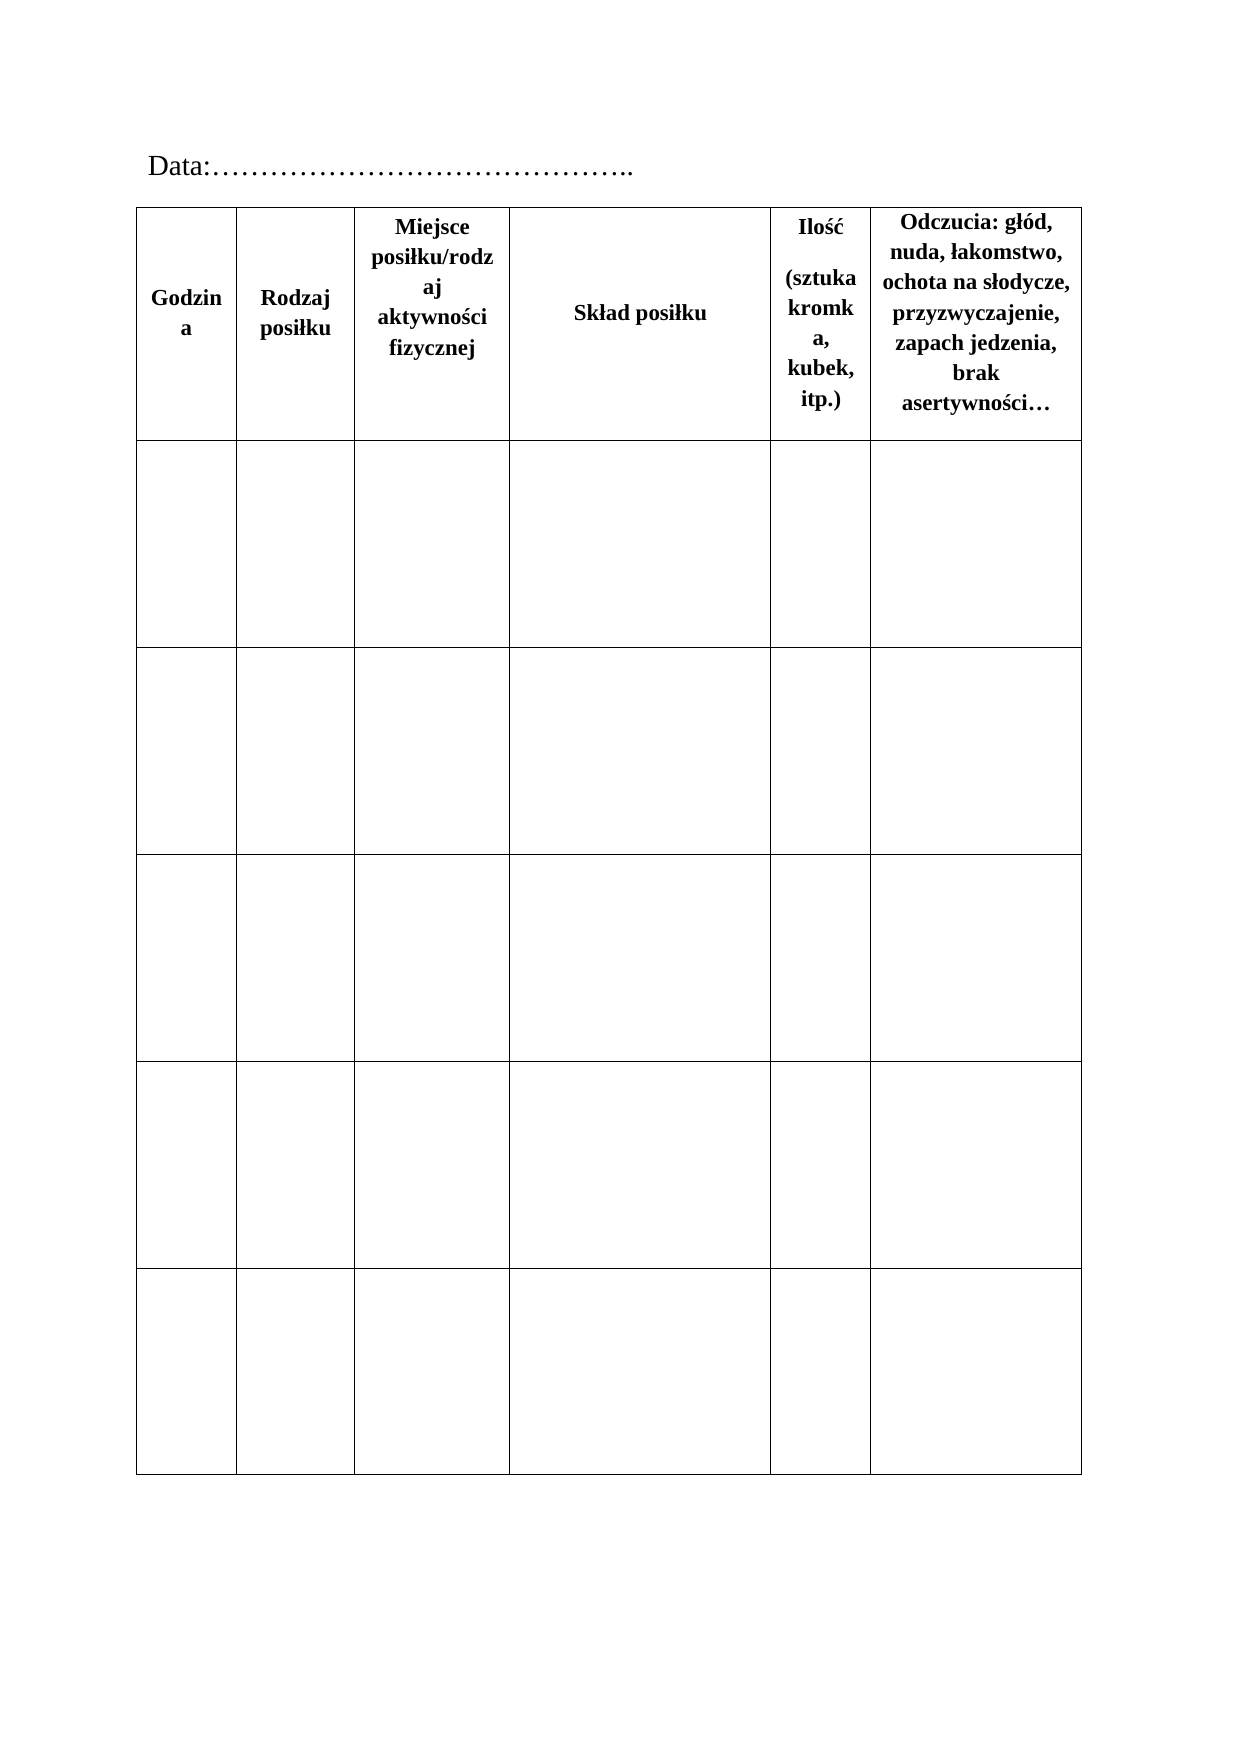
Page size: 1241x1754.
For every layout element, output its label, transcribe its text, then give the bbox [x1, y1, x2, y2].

table_header Ilość (sztuka kromka, kubek, itp.) [771, 208, 870, 440]
table_cell [871, 855, 1081, 1061]
table_cell [771, 648, 870, 854]
table_cell [871, 1062, 1081, 1267]
table_cell [237, 441, 354, 647]
table_cell [871, 1269, 1081, 1474]
table_cell [510, 855, 770, 1061]
table_cell [771, 855, 870, 1061]
table_header Skład posiłku [510, 208, 770, 440]
table_cell [355, 855, 509, 1061]
table_cell [355, 1062, 509, 1267]
table_cell [771, 1269, 870, 1474]
table_cell [237, 648, 354, 854]
table_cell [137, 1269, 236, 1474]
table_cell [137, 1062, 236, 1267]
table_header Odczucia: głód, nuda, łakomstwo, ochota na słodycze, przyzwyczajenie, zapach jedzenia, brak asertywności… [871, 208, 1081, 440]
table_cell [771, 441, 870, 647]
table_cell [871, 648, 1081, 854]
table_cell [237, 1269, 354, 1474]
table_cell [137, 855, 236, 1061]
table_cell [355, 441, 509, 647]
table_cell [510, 648, 770, 854]
table_cell [237, 1062, 354, 1267]
table_cell [237, 855, 354, 1061]
table_header Godzina [137, 208, 236, 440]
table_header Rodzaj posiłku [237, 208, 354, 440]
table_cell [510, 1062, 770, 1267]
table_cell [137, 648, 236, 854]
table_cell [510, 1269, 770, 1474]
table_cell [137, 441, 236, 647]
table_cell [510, 441, 770, 647]
table_cell [871, 441, 1081, 647]
table_header Miejsce posiłku/rodzaj aktywności fizycznej [355, 208, 509, 440]
table_cell [771, 1062, 870, 1267]
table_cell [355, 1269, 509, 1474]
table_cell [355, 648, 509, 854]
text Data:…………………………………….. [148, 148, 1093, 181]
